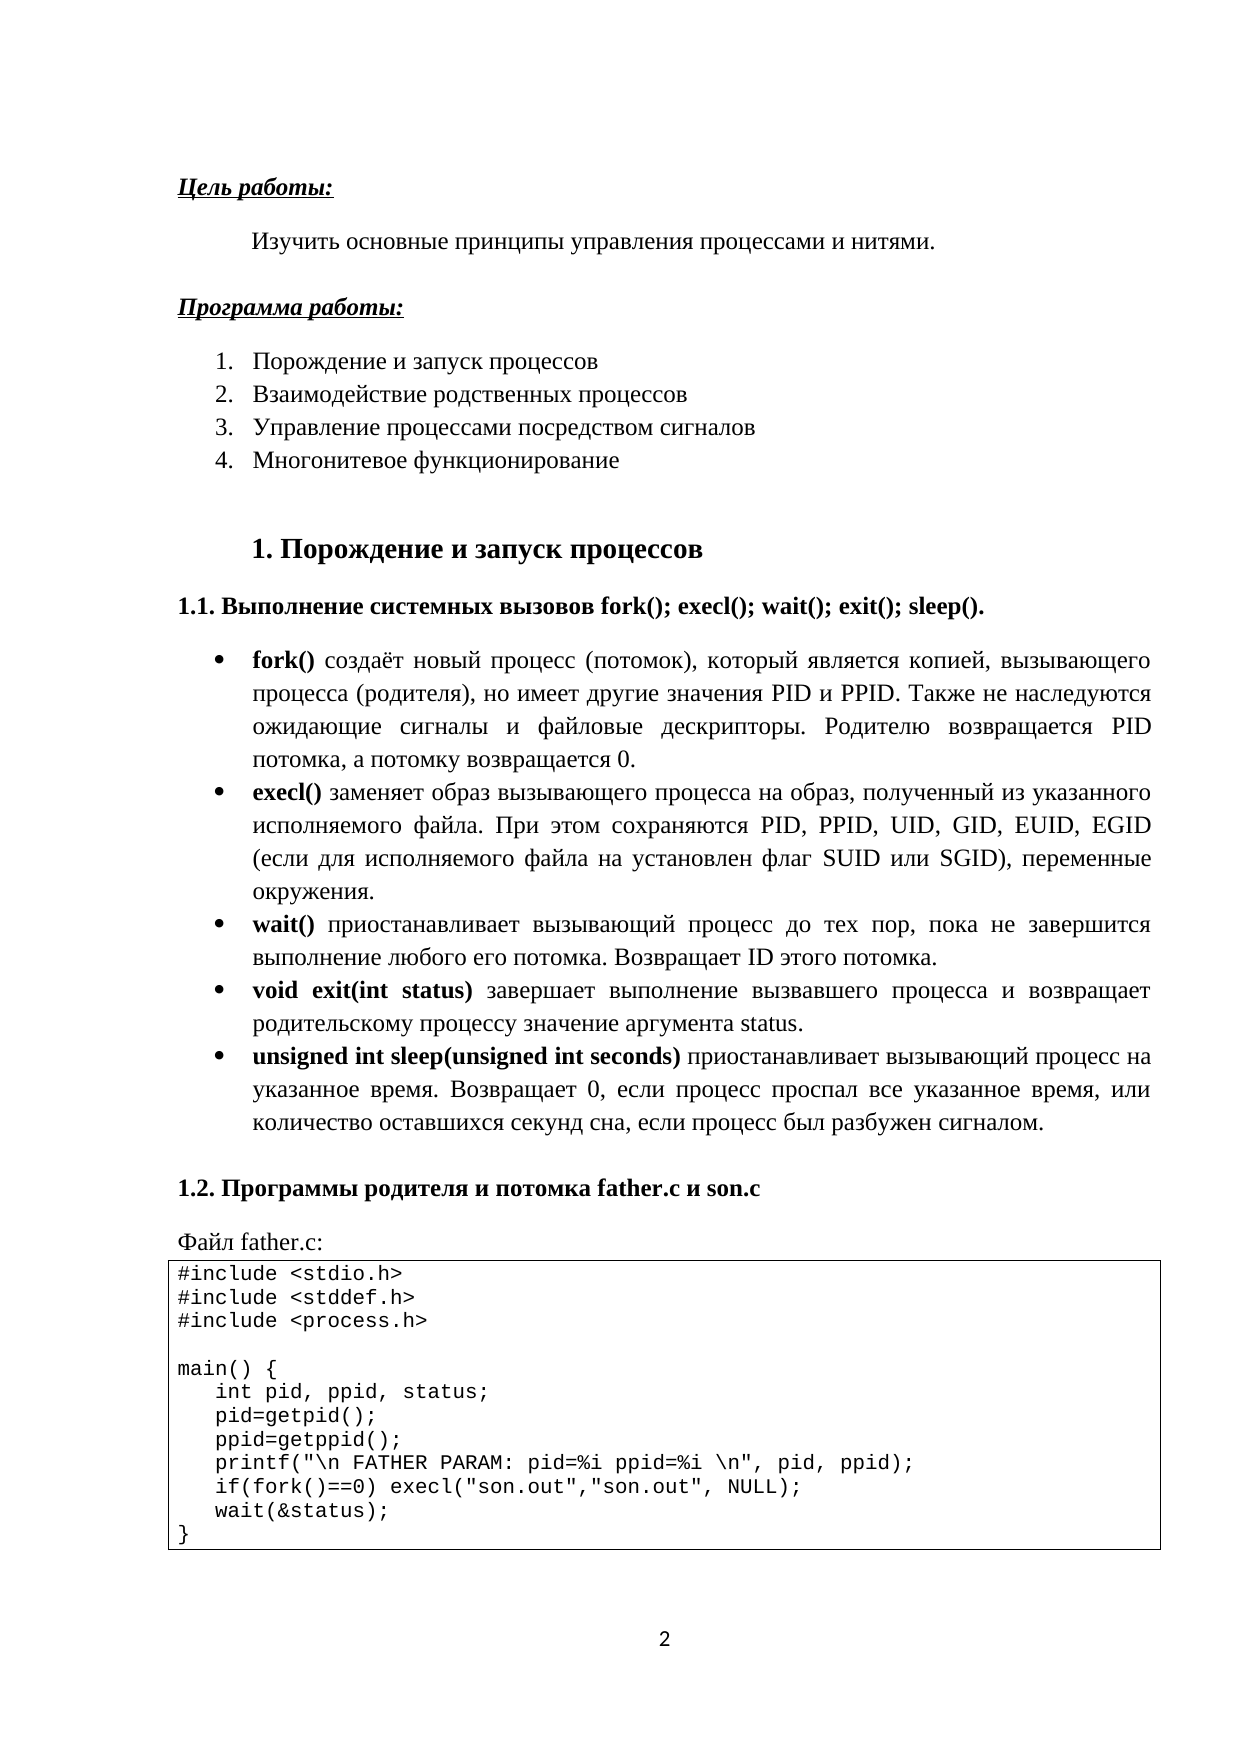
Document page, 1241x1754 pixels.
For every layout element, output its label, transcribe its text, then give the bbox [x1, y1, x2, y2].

list fork() создаёт новый процесс (потомок), который является копией, вызывающего процесса (родителя), но имеет другие значения PID и PPID. Также не наследуются ожидающие сигналы и файловые дескрипторы. Родителю возвращается PID потомка, а потомку возвращается 0. [215, 645, 1152, 773]
text if(fork()==0) execl("son.out","son.out", NULL); [177, 1476, 1152, 1500]
list wait() приостанавливает вызывающий процесс до тех пор, пока не завершится выполнение любого его потомка. Возвращает ID этого потомка. [215, 909, 1152, 971]
text int pid, ppid, status; [177, 1381, 1152, 1405]
list Порождение и запуск процессов [215, 346, 1152, 374]
text Цель работы: [177, 172, 1152, 201]
text Изучить основные принципы управления процессами и нитями. [177, 226, 1152, 254]
text 1. Порождение и запуск процессов [177, 532, 1152, 565]
text #include <stdio.h> [169, 1261, 1160, 1287]
list Взаимодействие родственных процессов [215, 379, 1152, 407]
text pid=getpid(); [177, 1405, 1152, 1429]
text 1.1. Выполнение системных вызовов fork(); execl(); wait(); exit(); sleep(). [177, 591, 1152, 620]
text wait(&status); [177, 1500, 1152, 1520]
text #include <stddef.h> [177, 1287, 1152, 1311]
list unsigned int sleep(unsigned int seconds) приостанавливает вызывающий процесс на указанное время. Возвращает 0, если процесс проспал все указанное время, или количество оставшихся секунд сна, если процесс был разбужен сигналом. [215, 1041, 1152, 1136]
text } [169, 1520, 1160, 1549]
text 1.2. Программы родителя и потомка father.c и son.c [177, 1173, 1152, 1202]
list Управление процессами посредством сигналов [215, 412, 1152, 441]
text printf("\n FATHER PARAM: pid=%i ppid=%i \n", pid, ppid); [177, 1452, 1152, 1476]
text Файл father.c: [177, 1227, 1152, 1256]
text ppid=getppid(); [177, 1429, 1152, 1452]
text main() { [177, 1358, 1152, 1381]
text Программа работы: [177, 292, 1152, 321]
list void exit(int status) завершает выполнение вызвавшего процесса и возвращает родительскому процессу значение аргумента status. [215, 975, 1152, 1037]
list Многонитевое функционирование [215, 445, 1152, 473]
text #include <process.h> [177, 1311, 1152, 1334]
list execl() заменяет образ вызывающего процесса на образ, полученный из указанного исполняемого файла. При этом сохраняются PID, PPID, UID, GID, EUID, EGID (если для исполняемого файла на установлен флаг SUID или SGID), переменные окружения. [215, 777, 1152, 905]
